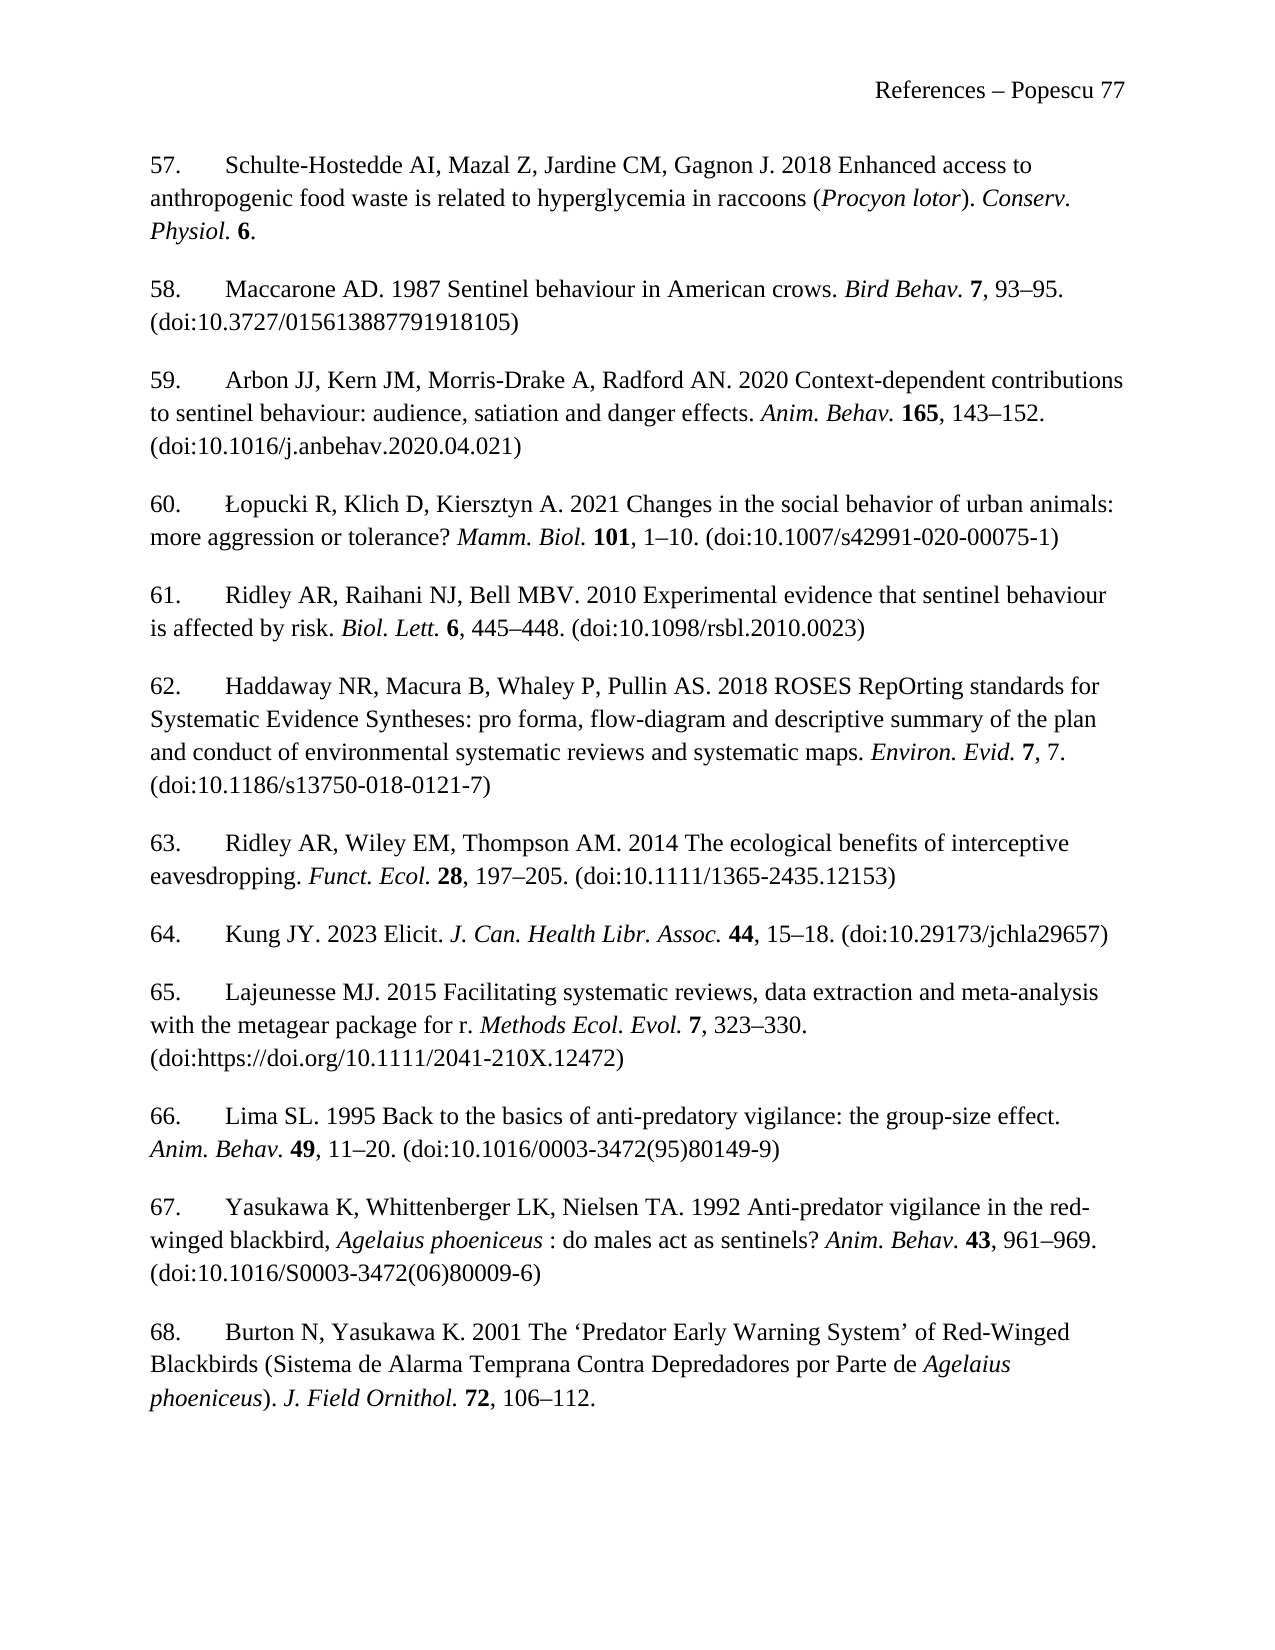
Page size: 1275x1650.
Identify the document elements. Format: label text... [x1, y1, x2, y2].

text 60. Łopucki R, Klich D, Kiersztyn A. 2021 Changes in the social behavior of urban animals: more aggression or tolerance? Mamm. Biol. 101, 1–10. (doi:10.1007/s42991-020-00075-1) [150, 489, 1125, 551]
text 68. Burton N, Yasukawa K. 2001 The ‘Predator Early Warning System’ of Red-Winged Blackbirds (Sistema de Alarma Temprana Contra Depredadores por Parte de Agelaius phoeniceus). J. Field Ornithol. 72, 106–112. [150, 1317, 1125, 1411]
text 57. Schulte-Hostedde AI, Mazal Z, Jardine CM, Gagnon J. 2018 Enhanced access to anthropogenic food waste is related to hyperglycemia in raccoons (Procyon lotor). Conserv. Physiol. 6. [150, 150, 1125, 245]
text 62. Haddaway NR, Macura B, Whaley P, Pullin AS. 2018 ROSES RepOrting standards for Systematic Evidence Syntheses: pro forma, flow-diagram and descriptive summary of the plan and conduct of environmental systematic reviews and systematic maps. Environ. Evid. 7, 7. (doi:10.1186/s13750-018-0121-7) [150, 671, 1125, 799]
text 63. Ridley AR, Wiley EM, Thompson AM. 2014 The ecological benefits of interceptive eavesdropping. Funct. Ecol. 28, 197–205. (doi:10.1111/1365-2435.12153) [150, 828, 1125, 890]
text 66. Lima SL. 1995 Back to the basics of anti-predatory vigilance: the group-size effect. Anim. Behav. 49, 11–20. (doi:10.1016/0003-3472(95)80149-9) [150, 1101, 1125, 1163]
text 61. Ridley AR, Raihani NJ, Bell MBV. 2010 Experimental evidence that sentinel behaviour is affected by risk. Biol. Lett. 6, 445–448. (doi:10.1098/rsbl.2010.0023) [150, 580, 1125, 642]
text 65. Lajeunesse MJ. 2015 Facilitating systematic reviews, data extraction and meta‐analysis with the metagear package for r. Methods Ecol. Evol. 7, 323–330. (doi:https://doi.org/10.1111/2041-210X.12472) [150, 977, 1125, 1072]
text 64. Kung JY. 2023 Elicit. J. Can. Health Libr. Assoc. 44, 15–18. (doi:10.29173/jchla29657) [150, 919, 1125, 948]
text 67. Yasukawa K, Whittenberger LK, Nielsen TA. 1992 Anti-predator vigilance in the red-winged blackbird, Agelaius phoeniceus : do males act as sentinels? Anim. Behav. 43, 961–969. (doi:10.1016/S0003-3472(06)80009-6) [150, 1192, 1125, 1287]
text 58. Maccarone AD. 1987 Sentinel behaviour in American crows. Bird Behav. 7, 93–95. (doi:10.3727/015613887791918105) [150, 274, 1125, 336]
text 59. Arbon JJ, Kern JM, Morris-Drake A, Radford AN. 2020 Context-dependent contributions to sentinel behaviour: audience, satiation and danger effects. Anim. Behav. 165, 143–152. (doi:10.1016/j.anbehav.2020.04.021) [150, 365, 1125, 460]
